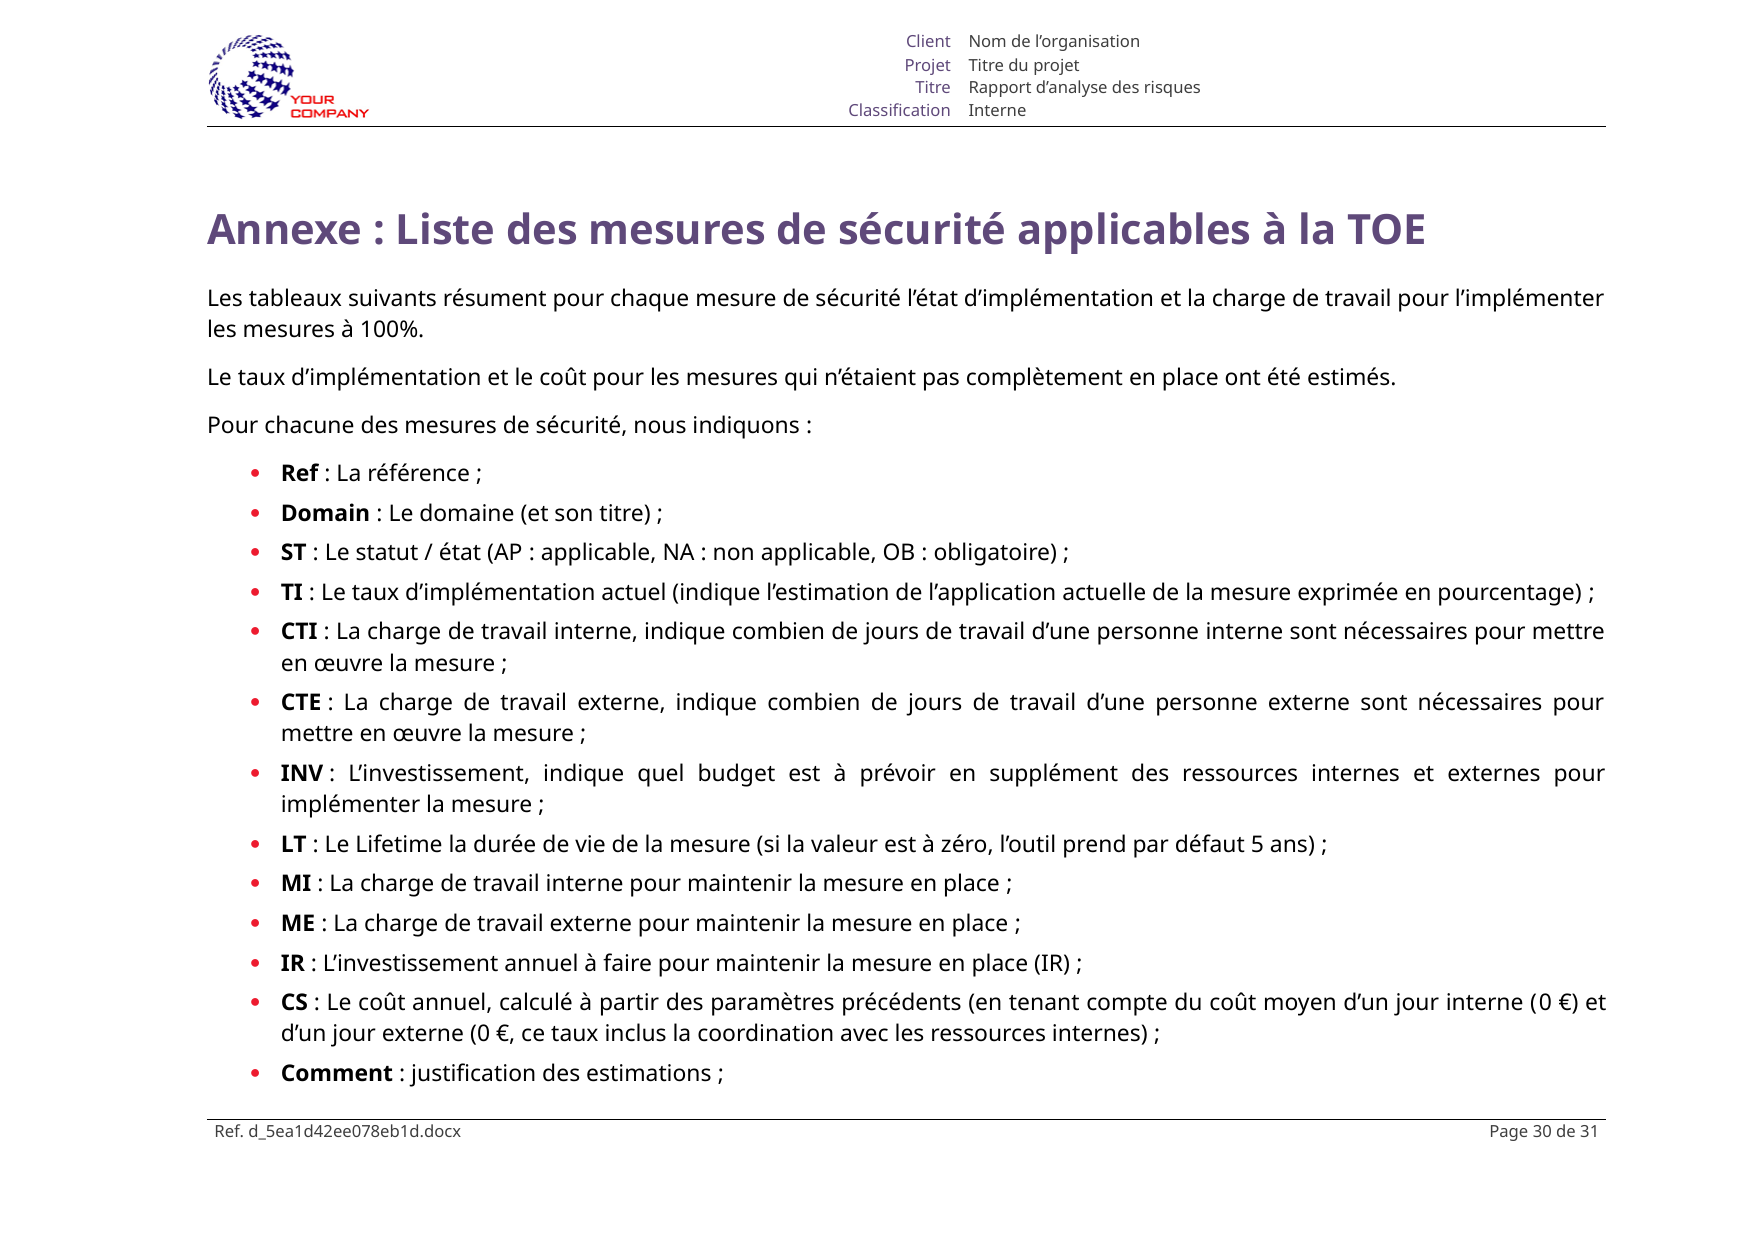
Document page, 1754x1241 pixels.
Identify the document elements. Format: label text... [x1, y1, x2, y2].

picture [206, 33, 370, 122]
text LT : Le Lifetime la durée de vie de la mesure (si la valeur est à zéro, l’outil prend par défaut 5 ans) ; [251, 828, 1606, 859]
text Comment : justification des estimations ; [251, 1057, 1606, 1088]
text Les tableaux suivants résument pour chaque mesure de sécurité l’état d’implémentation et la charge de travail pour l’implémenter les mesures à 100%. [207, 282, 1606, 344]
text Domain : Le domaine (et son titre) ; [251, 496, 1606, 528]
text MI : La charge de travail interne pour maintenir la mesure en place ; [251, 867, 1606, 898]
subtitle Annexe : Liste des mesures de sécurité applicables à la TOE [207, 200, 1606, 257]
text Ref : La référence ; [251, 457, 1606, 488]
text ME : La charge de travail externe pour maintenir la mesure en place ; [251, 907, 1606, 938]
text ST : Le statut / état (AP : applicable, NA : non applicable, OB : obligatoire) ; [251, 536, 1606, 567]
text IR : L’investissement annuel à faire pour maintenir la mesure en place (IR) ; [251, 946, 1606, 978]
text CTI : La charge de travail interne, indique combien de jours de travail d’une personne interne sont nécessaires pour mettre en œuvre la mesure ; [251, 615, 1606, 678]
text INV : L’investissement, indique quel budget est à prévoir en supplément des ressources internes et externes pour implémenter la mesure ; [251, 757, 1606, 819]
text Pour chacune des mesures de sécurité, nous indiquons : [207, 409, 1606, 440]
text Le taux d’implémentation et le coût pour les mesures qui n’étaient pas complètement en place ont été estimés. [207, 361, 1606, 392]
text CTE : La charge de travail externe, indique combien de jours de travail d’une personne externe sont nécessaires pour mettre en œuvre la mesure ; [251, 686, 1606, 748]
text TI : Le taux d’implémentation actuel (indique l’estimation de l’application actuelle de la mesure exprimée en pourcentage) ; [251, 576, 1606, 607]
text CS : Le coût annuel, calculé à partir des paramètres précédents (en tenant compte du coût moyen d’un jour interne (0 €) et d’un jour externe (0 €, ce taux inclus la coordination avec les ressources internes) ; [251, 986, 1606, 1048]
